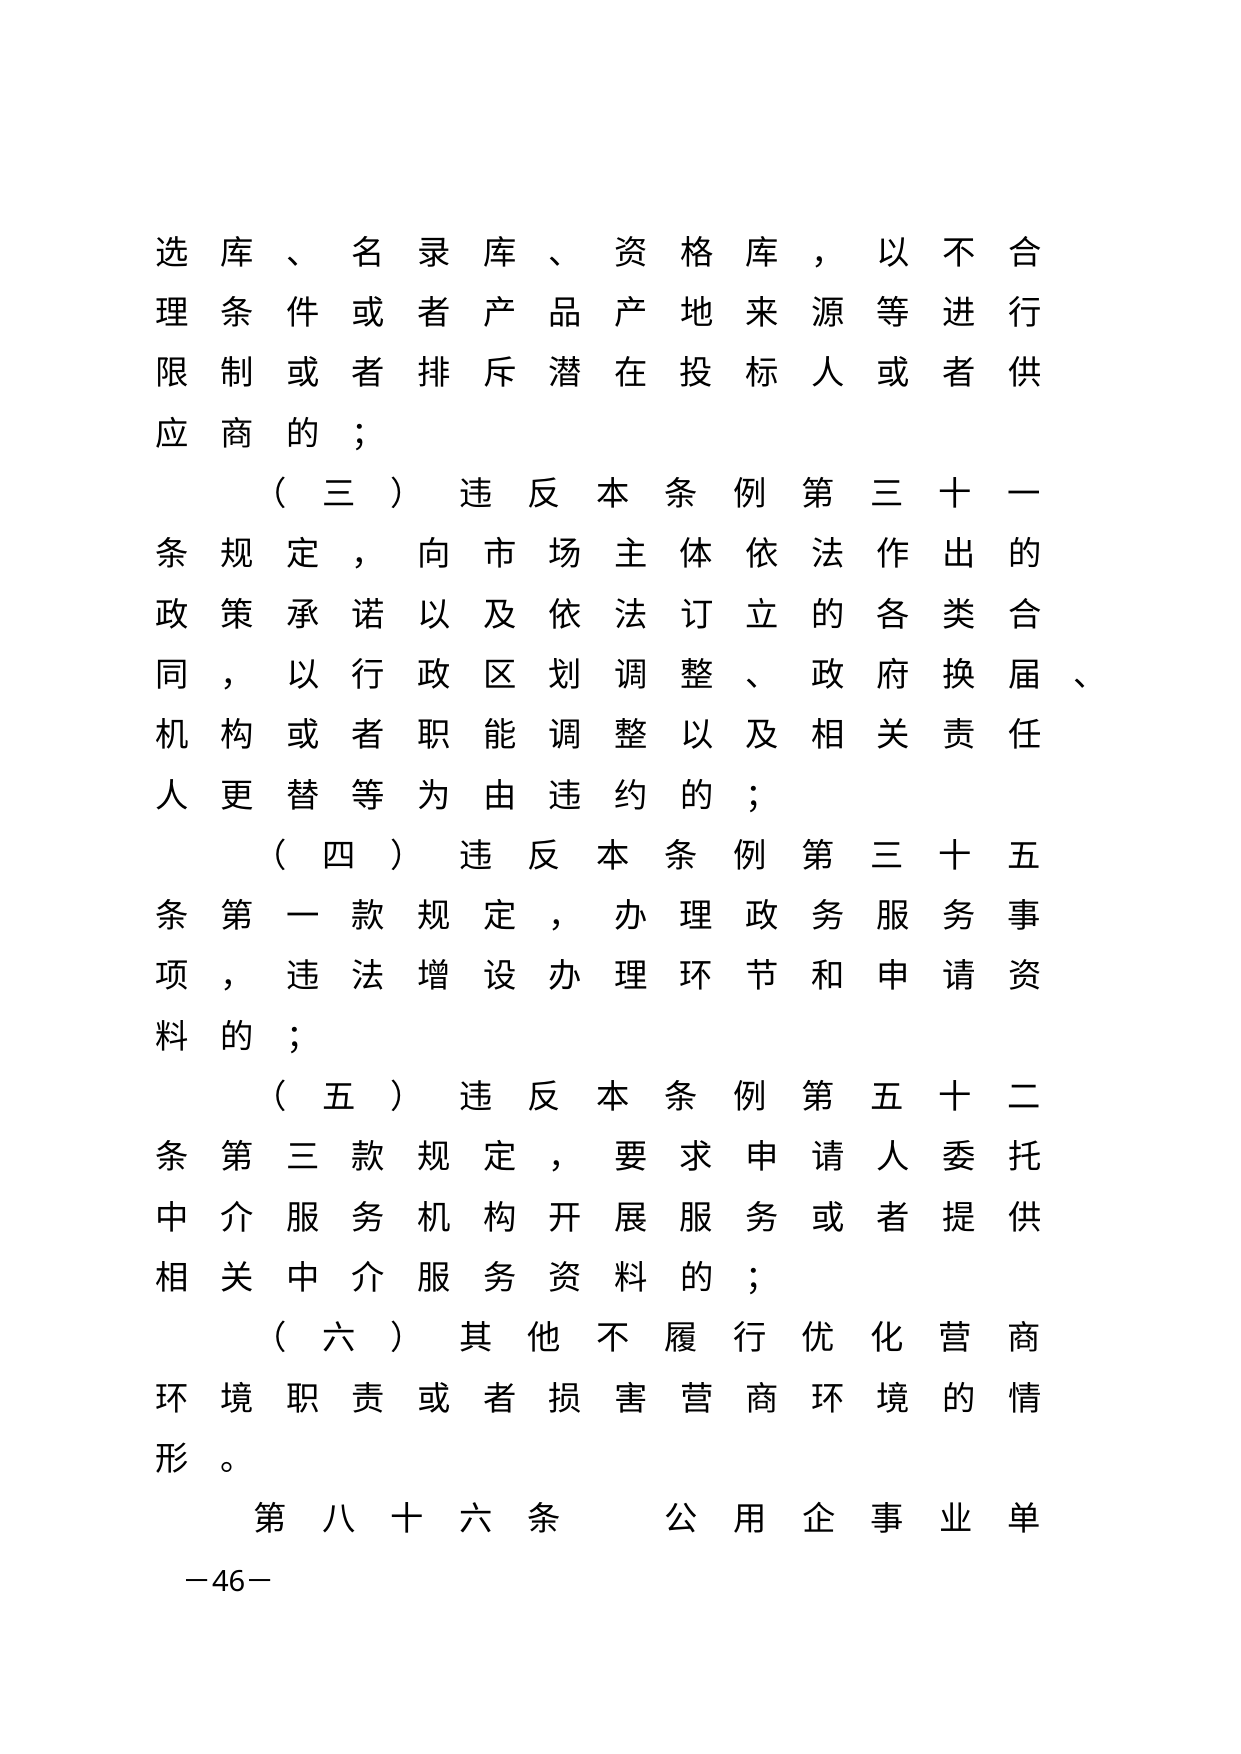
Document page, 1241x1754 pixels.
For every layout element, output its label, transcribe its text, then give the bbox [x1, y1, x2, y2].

text （六）其他不履行优化营商环境职责或者损害营商环境的情形。 [155, 1305, 1073, 1486]
text （二）违反本条例第二十九条第一款规定，违规设立各类备选库、名录库、资格库，以不合理条件或者产品产地来源等进行限制或者排斥潜在投标人或者供应商的； [155, 219, 1073, 461]
text （四）违反本条例第三十五条第一款规定，办理政务服务事项，违法增设办理环节和申请资料的； [155, 823, 1073, 1064]
text 第八十六条 公用企事业单位、中介服务机构和行业协会商会违反本条例规定损害营商环境的，除依照有关法律、法规承担法律责任外，有关部门应当按照国家和省有关规定将违法情况纳入信用信息公示系统和信用信息共享平台。 [155, 1486, 1073, 1546]
text （五）违反本条例第五十二条第三款规定，要求申请人委托中介服务机构开展服务或者提供相关中介服务资料的； [155, 1064, 1073, 1305]
text （三）违反本条例第三十一条规定，向市场主体依法作出的政策承诺以及依法订立的各类合同，以行政区划调整、政府换届、机构或者职能调整以及相关责任人更替等为由违约的； [155, 461, 1073, 823]
